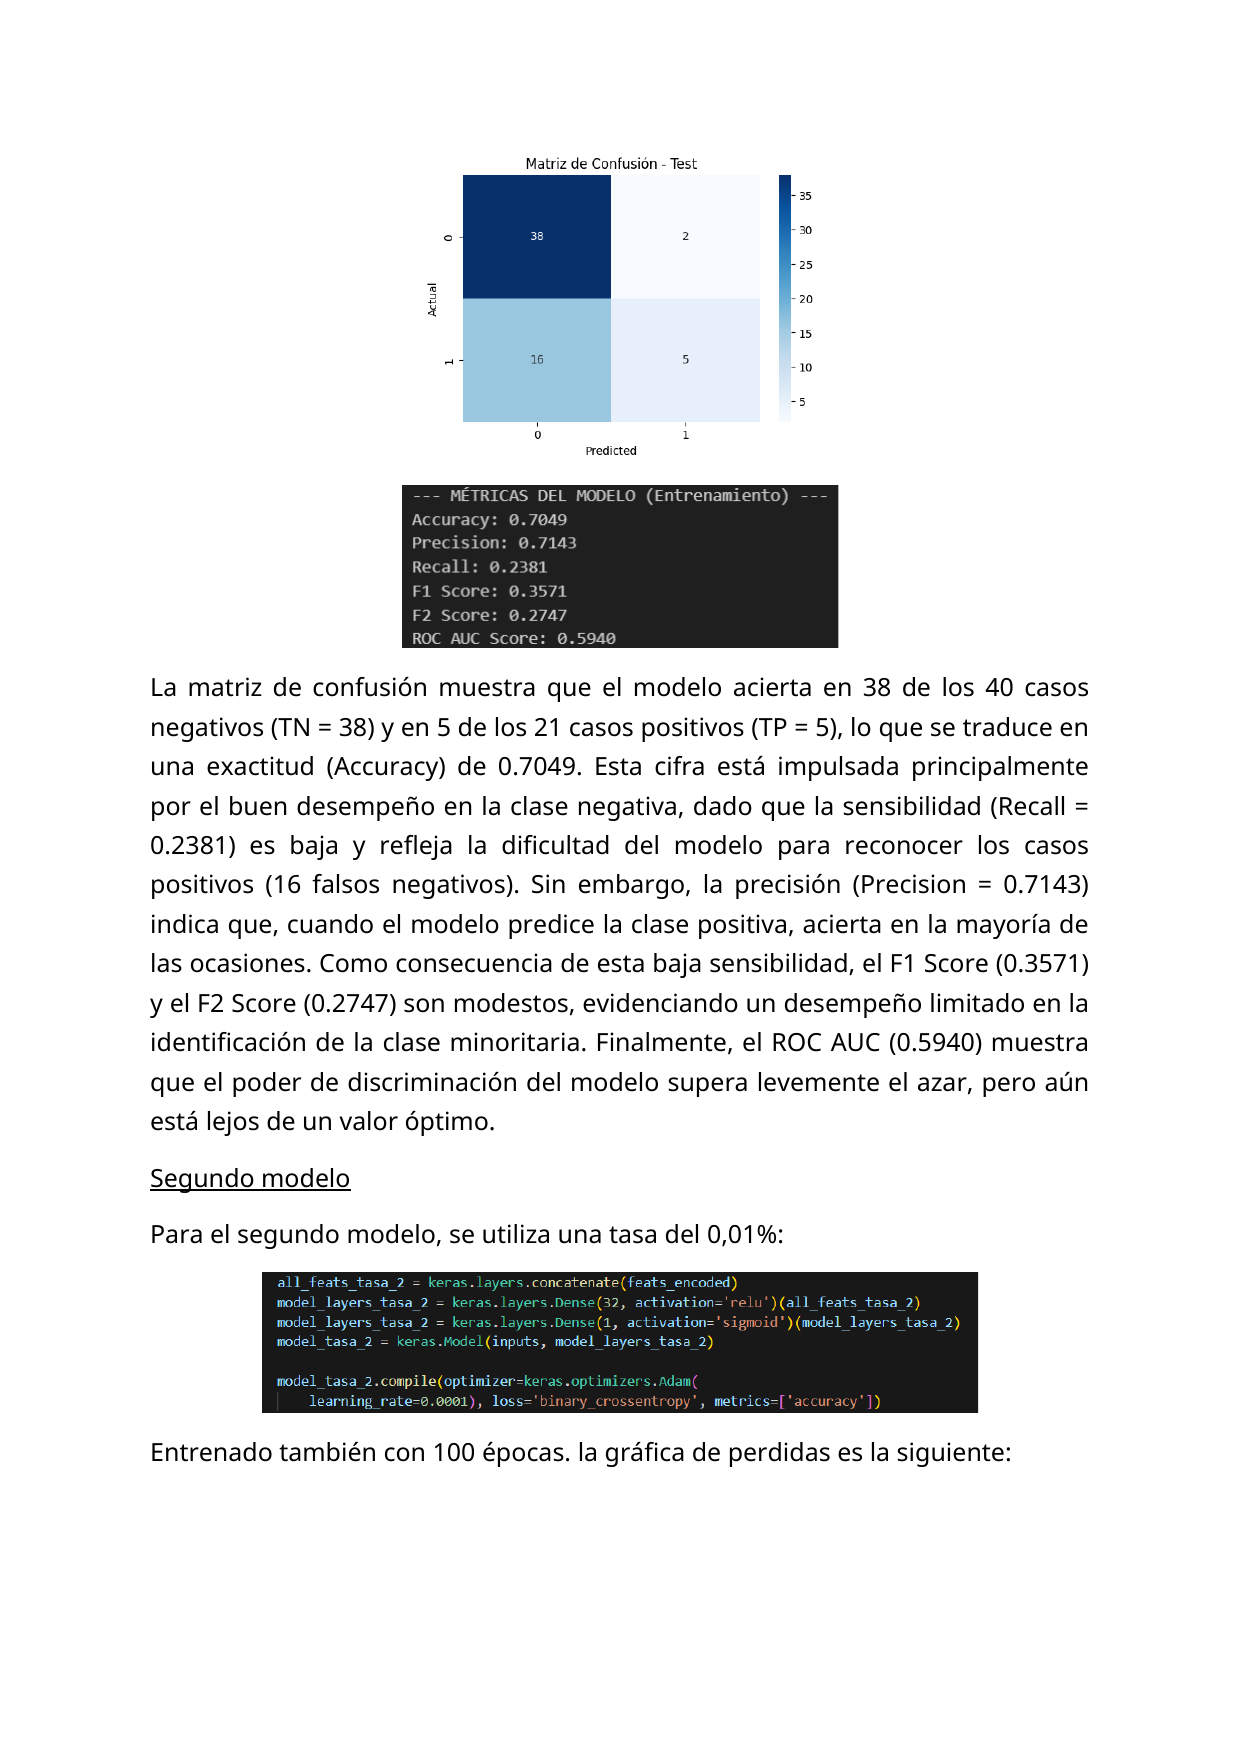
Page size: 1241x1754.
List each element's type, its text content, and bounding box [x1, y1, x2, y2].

text Para el segundo modelo, se utiliza una tasa del 0,01%: [150, 1216, 1090, 1250]
picture [402, 485, 839, 648]
picture [420, 150, 820, 464]
picture [262, 1272, 979, 1413]
text Entrenado también con 100 épocas. la gráfica de perdidas es la siguiente: [150, 1435, 1090, 1469]
text La matriz de confusión muestra que el modelo acierta en 38 de los 40 casos negativos (TN = 38) y en 5 de los 21 casos positivos (TP = 5), lo que se traduce en una exactitud (Accuracy) de 0.7049. Esta cifra está impulsada principalmente por el buen desempeño en la clase negativa, dado que la sensibilidad (Recall = 0.2381) es baja y refleja la dificultad del modelo para reconocer los casos positivos (16 falsos negativos). Sin embargo, la precisión (Precision = 0.7143) indica que, cuando el modelo predice la clase positiva, acierta en la mayoría de las ocasiones. Como consecuencia de esta baja sensibilidad, el F1 Score (0.3571) y el F2 Score (0.2747) son modestos, evidenciando un desempeño limitado en la identificación de la clase minoritaria. Finalmente, el ROC AUC (0.5940) muestra que el poder de discriminación del modelo supera levemente el azar, pero aún está lejos de un valor óptimo. [150, 670, 1090, 1138]
text Segundo modelo [150, 1160, 1090, 1194]
